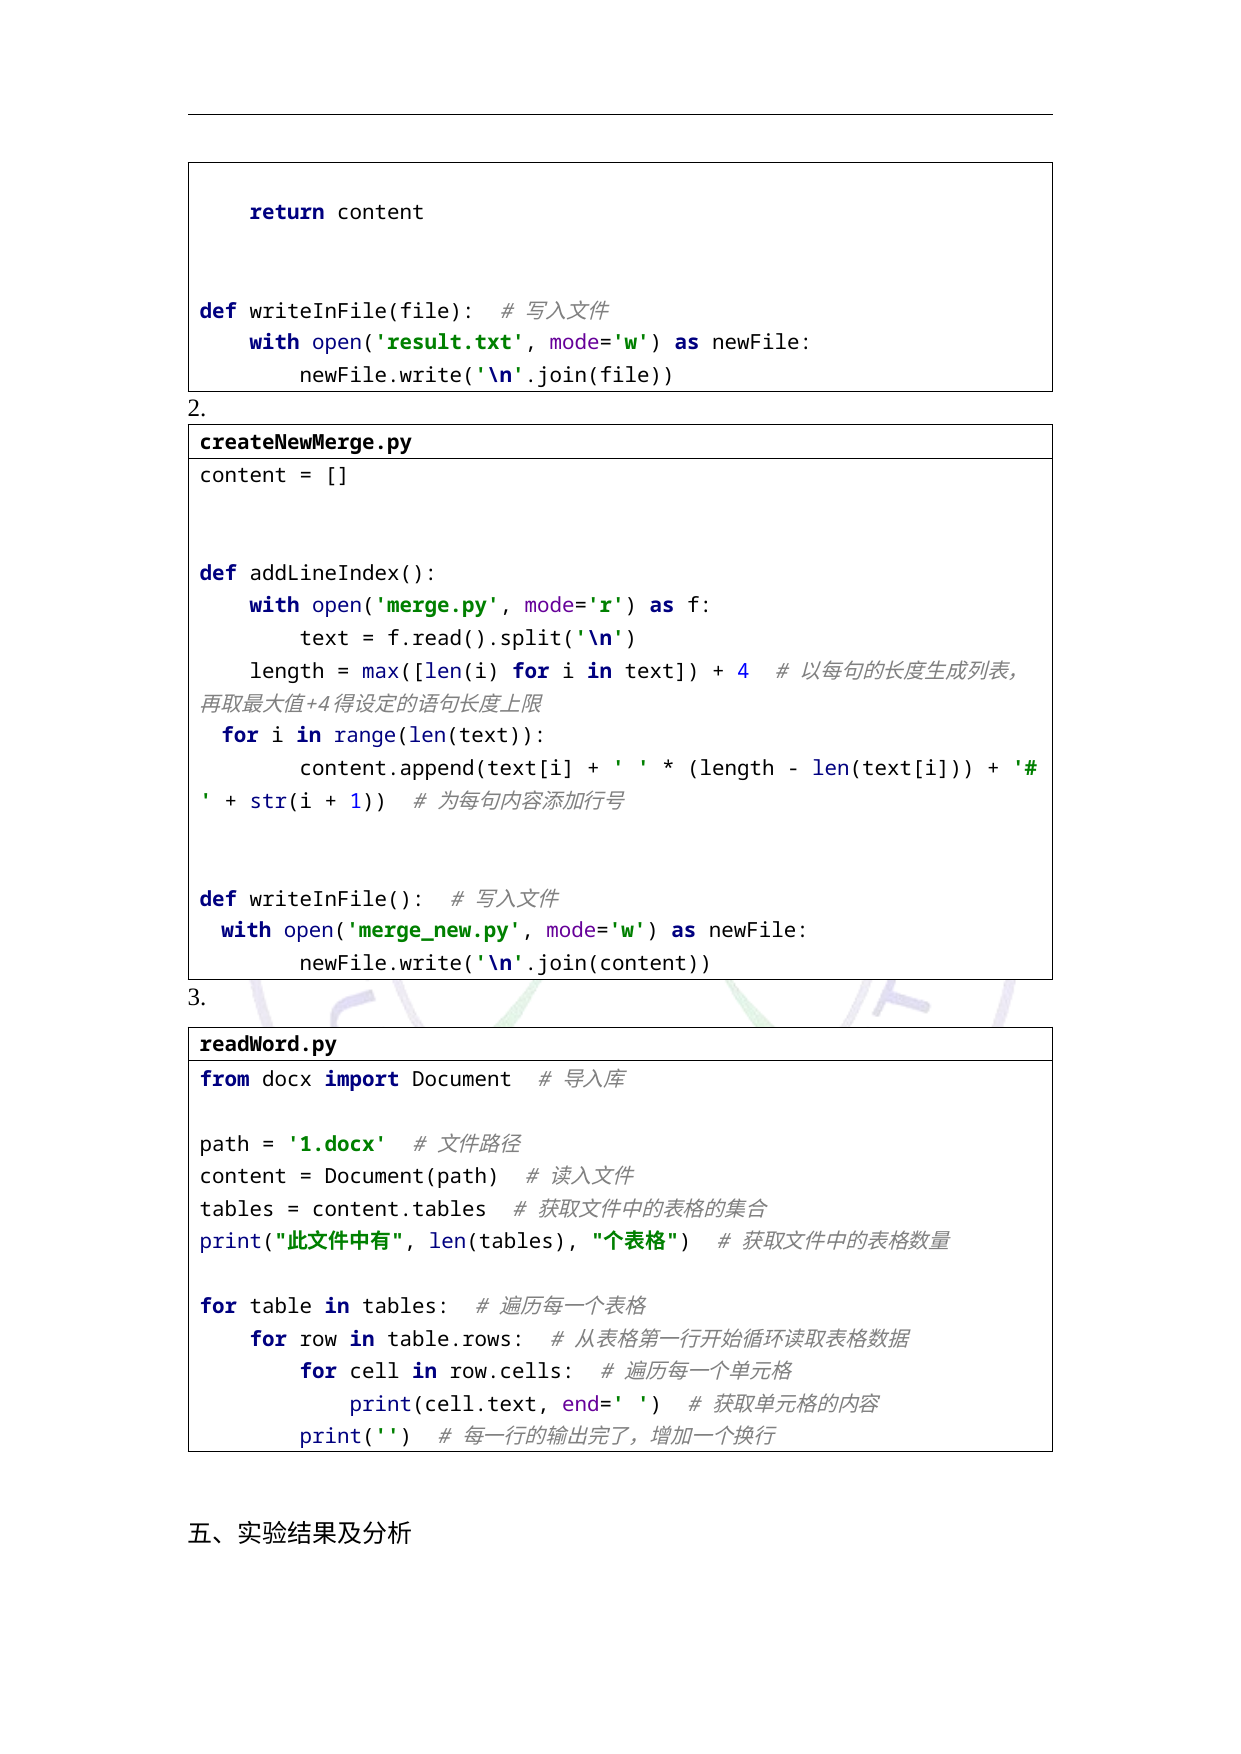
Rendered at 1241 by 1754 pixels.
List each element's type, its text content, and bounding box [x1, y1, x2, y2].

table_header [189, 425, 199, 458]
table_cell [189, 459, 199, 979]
text 3. [187, 980, 1053, 1012]
text 2. [187, 392, 1053, 424]
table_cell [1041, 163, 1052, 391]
text 五、实验结果及分析 [187, 1499, 1053, 1564]
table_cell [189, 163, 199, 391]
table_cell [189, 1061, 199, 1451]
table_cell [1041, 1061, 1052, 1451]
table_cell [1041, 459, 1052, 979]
